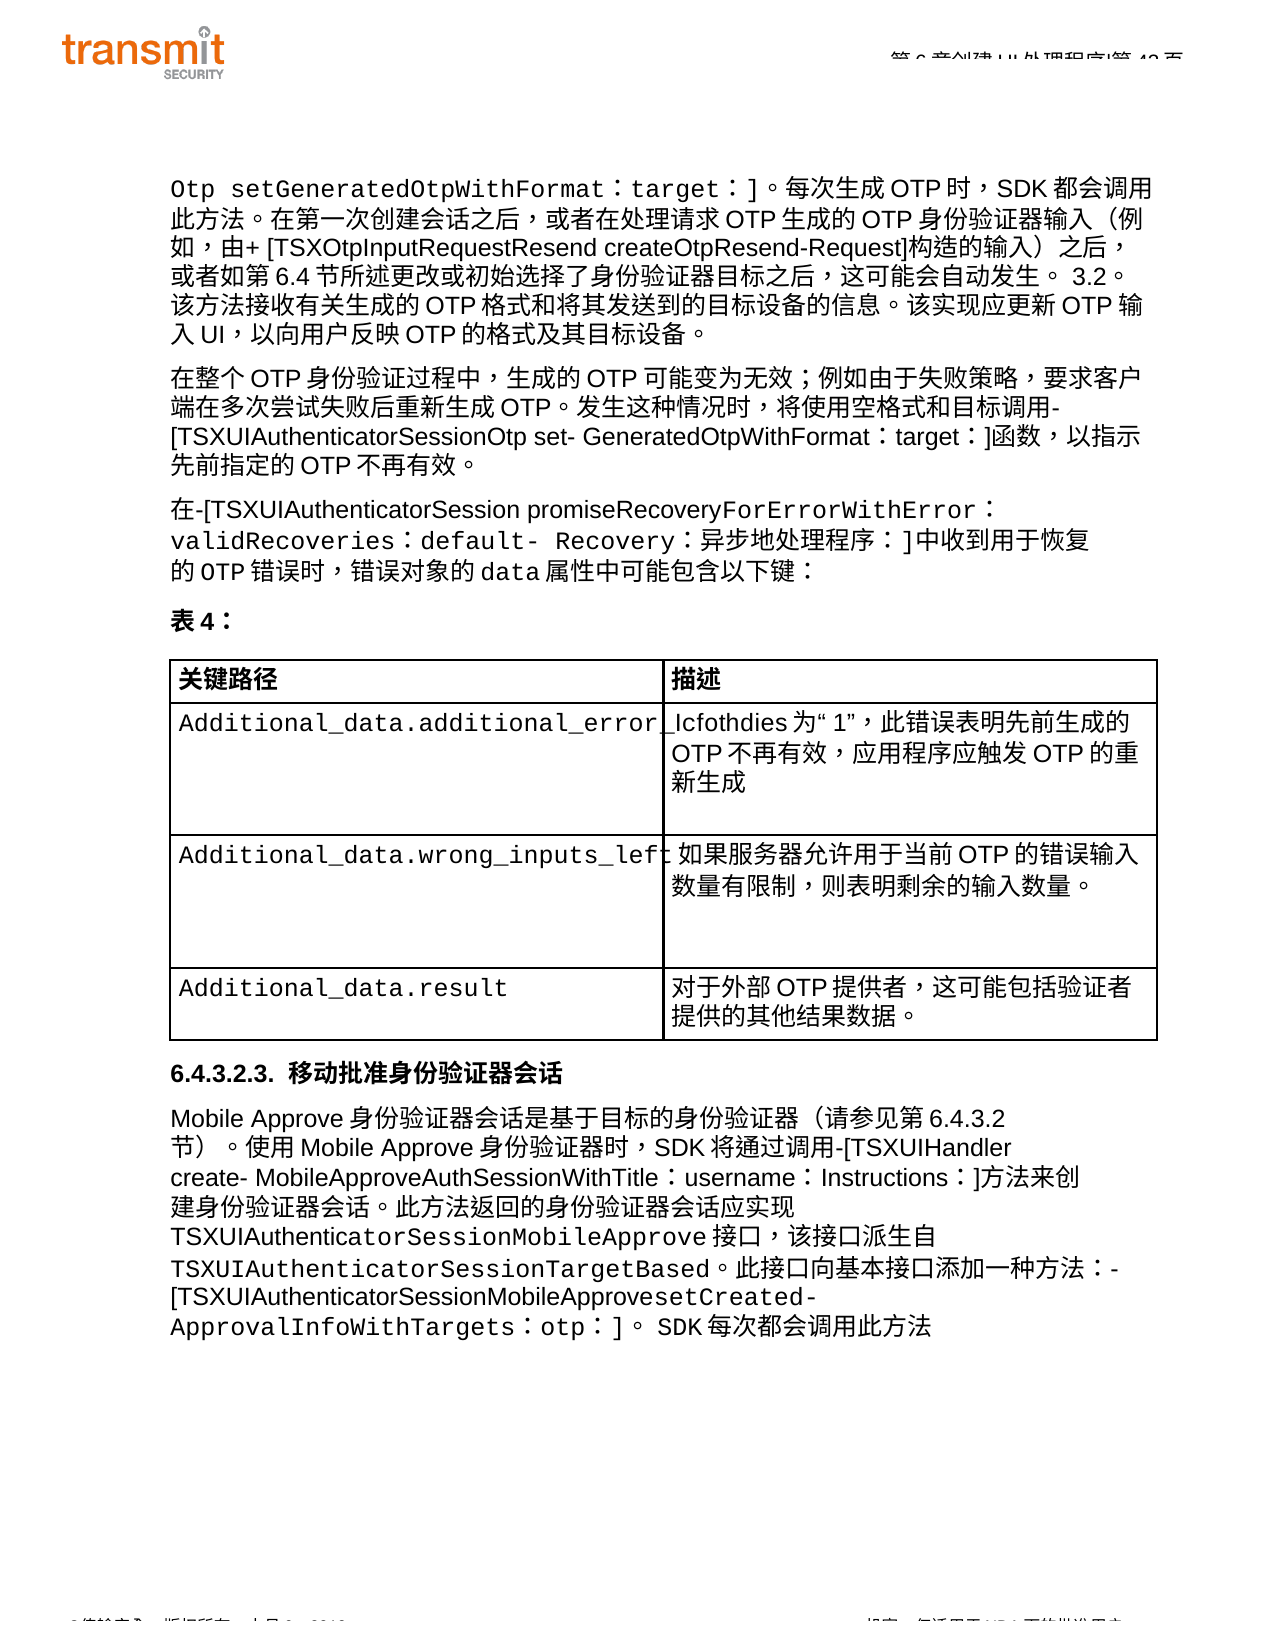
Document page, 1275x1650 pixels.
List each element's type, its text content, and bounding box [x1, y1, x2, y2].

text Mobile Approve身份验证器会话是基于目标的身份验证器（请参见第6.4.3.2节）。使用Mobile Approve身份验证器时，SDK将通过调用-[TSXUIHandler create- MobileApproveAuthSessionWithTitle：username：Instructions：]方法来创建身份验证器会话。此方法返回的身份验证器会话应实现TSXUIAuthenticatorSessionMobileApprove接口，该接口派生自 [170, 1104, 1085, 1253]
table_header 关键路径 [171, 661, 662, 702]
text 在整个OTP身份验证过程中，生成的OTP可能变为无效；例如由于失败策略，要求客户端在多次尝试失败后重新生成OTP。发生这种情况时，将使用空格式和目标调用-[TSXUIAuthenticatorSessionOtp set- GeneratedOtpWithFormat：target：]函数，以指示先前指定的OTP不再有效。 [170, 364, 1143, 479]
table_cell Additional_data.additional_error [171, 704, 662, 834]
table_header 描述 [665, 661, 1156, 702]
table_cell 对于外部OTP提供者，这可能包括验证者提供的其他结果数据。 [665, 969, 1156, 1039]
list 移动批准身份验证器会话 [170, 1059, 1275, 1087]
text 表4： [170, 607, 1275, 636]
text Otp setGeneratedOtpWithFormat：target：]。每次生成OTP时，SDK都会调用此方法。在第一次创建会话之后，或者在处理请求OTP生成的OTP身份验证器输入（例如，由+ [TSXOtpInputRequestResend createOtpResend-Request]构造的输入）之后，或者如第6.4节所述更改或初始选择了身份验证器目标之后，这可能会自动发生。 3.2。该方法接收有关生成的OTP格式和将其发送到的目标设备的信息。该实现应更新OTP输入UI，以向用户反映OTP的格式及其目标设备。 [170, 174, 1156, 348]
text 在-[TSXUIAuthenticatorSession promiseRecoveryForErrorWithError：validRecoveries：default- Recovery：异步地处理程序：]中收到用于恢复的OTP错误时，错误对象的data属性中可能包含以下键： [170, 495, 1093, 588]
table_cell Additional_data.wrong_inputs_lef [171, 836, 662, 967]
table_cell t如果服务器允许用于当前OTP的错误输入数量有限制，则表明剩余的输入数量。 [665, 836, 1156, 967]
picture [59, 23, 228, 83]
text TSXUIAuthenticatorSessionTargetBased。此接口向基本接口添加一种方法：-[TSXUIAuthenticatorSessionMobileApprove setCreated- ApprovalInfoWithTargets：otp：]。 SDK每次都会调用此方法 [170, 1254, 1146, 1343]
table_cell _Icf othdies为“ 1”，此错误表明先前生成的OTP不再有效，应用程序应触发OTP的重新生成 [665, 704, 1156, 834]
table_cell Additional_data.result [171, 969, 662, 1039]
